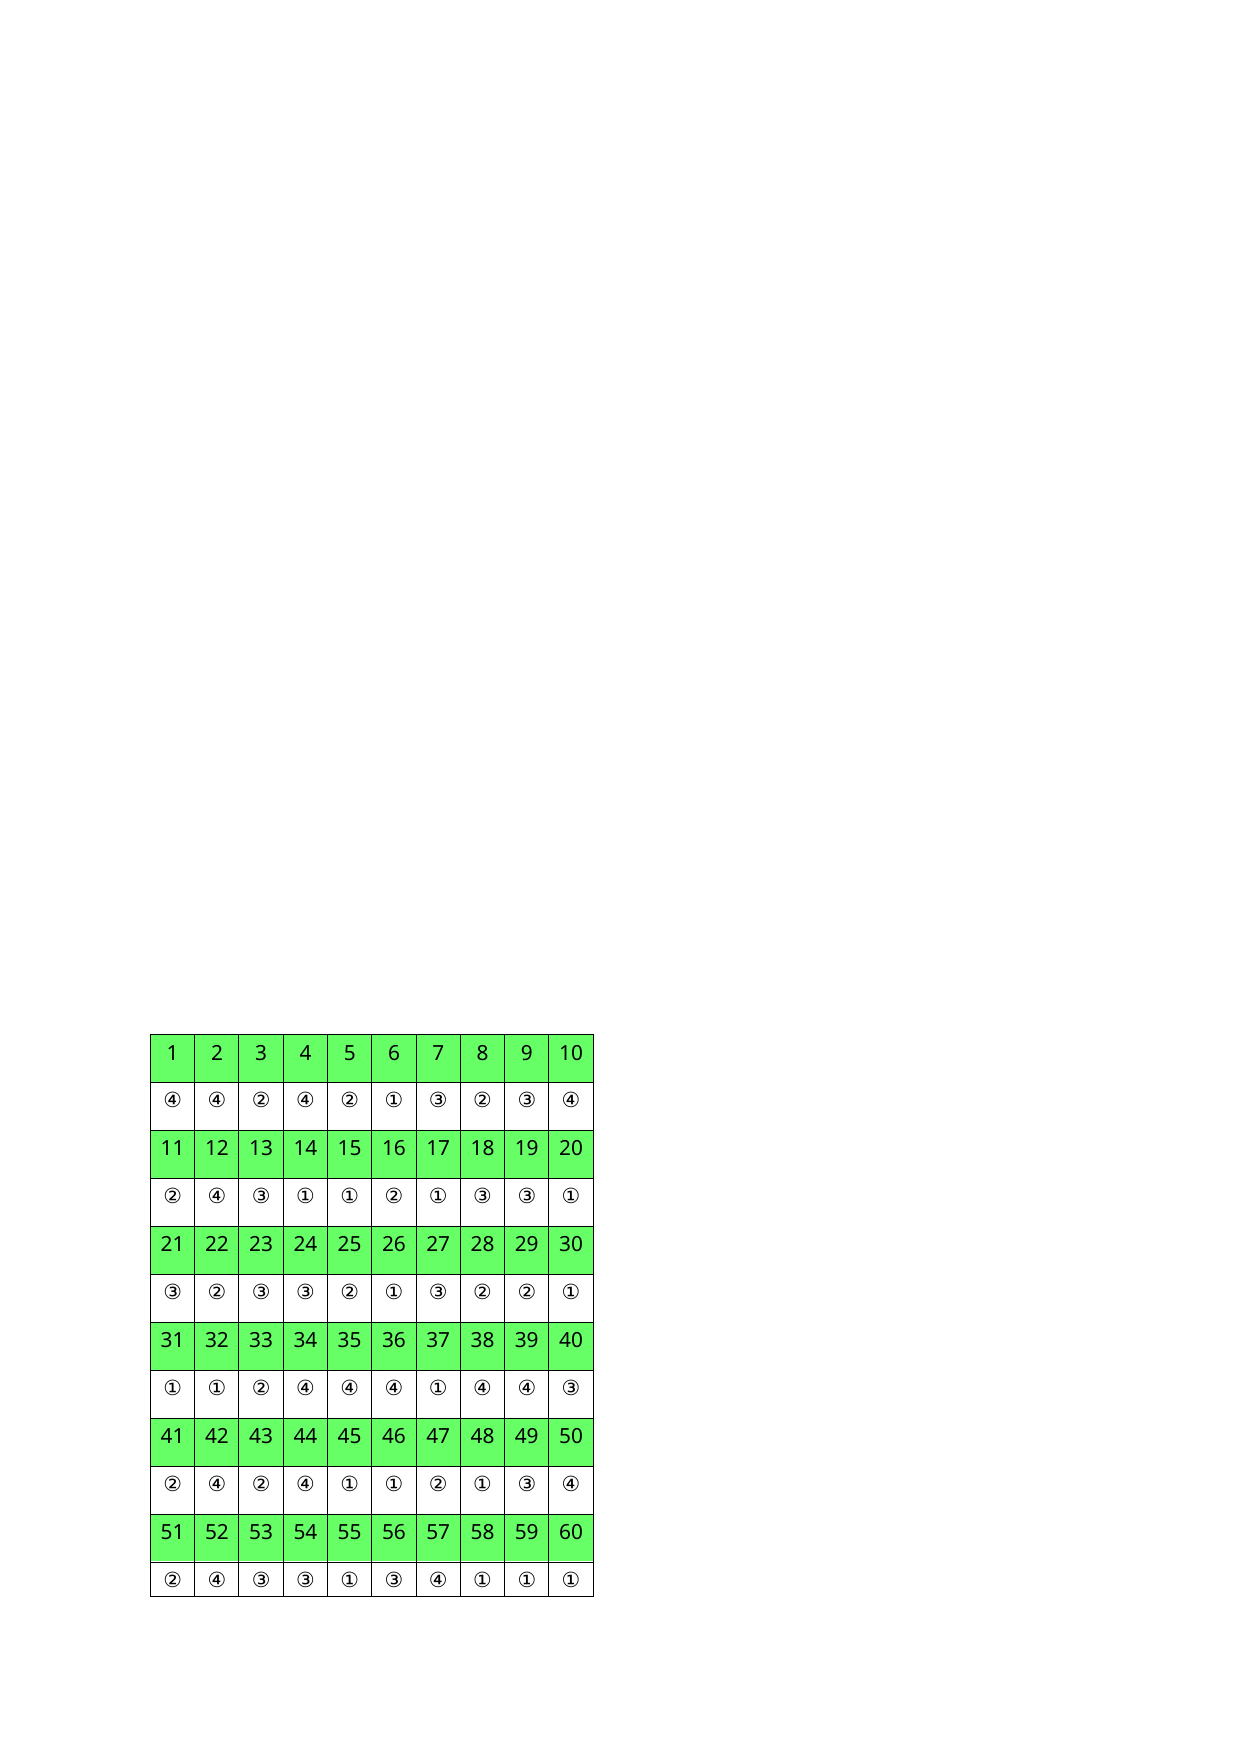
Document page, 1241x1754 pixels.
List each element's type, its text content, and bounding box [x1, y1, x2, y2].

table_cell ④ [328, 1371, 371, 1418]
table_cell ① [461, 1563, 504, 1596]
table_cell ② [151, 1563, 194, 1596]
table_cell 35 [328, 1323, 371, 1370]
table_cell 26 [372, 1227, 416, 1274]
table_cell ③ [151, 1275, 194, 1322]
table_cell ③ [505, 1083, 548, 1130]
table_cell 34 [284, 1323, 327, 1370]
table_cell 30 [549, 1227, 593, 1274]
table_cell ① [549, 1179, 593, 1226]
table_cell 28 [461, 1227, 504, 1274]
table_header 1 [151, 1035, 194, 1082]
table_cell 37 [417, 1323, 460, 1370]
table_cell ③ [505, 1467, 548, 1513]
table_cell 38 [461, 1323, 504, 1370]
table_cell ① [372, 1467, 416, 1513]
table_cell ③ [284, 1275, 327, 1322]
table_cell ② [505, 1275, 548, 1322]
table_cell 14 [284, 1131, 327, 1178]
table_cell 53 [239, 1515, 283, 1561]
table_cell ② [239, 1371, 283, 1418]
table_cell ④ [505, 1371, 548, 1418]
table_cell ④ [284, 1371, 327, 1418]
table_cell ③ [417, 1083, 460, 1130]
table_cell 15 [328, 1131, 371, 1178]
table_cell ④ [284, 1083, 327, 1130]
table_cell ④ [195, 1563, 238, 1596]
table_cell ④ [284, 1467, 327, 1513]
table_cell ② [372, 1179, 416, 1226]
table_cell ① [328, 1467, 371, 1513]
table_cell 31 [151, 1323, 194, 1370]
table_cell ③ [505, 1179, 548, 1226]
table_cell ② [151, 1179, 194, 1226]
table_cell ④ [372, 1371, 416, 1418]
table_cell ① [284, 1179, 327, 1226]
table_cell ② [417, 1467, 460, 1513]
table_cell 49 [505, 1419, 548, 1466]
table_cell ③ [239, 1179, 283, 1226]
table_cell ① [328, 1563, 371, 1596]
table_cell 58 [461, 1515, 504, 1561]
table_header 4 [284, 1035, 327, 1082]
table_cell ② [461, 1275, 504, 1322]
table_cell ④ [195, 1467, 238, 1513]
table_cell ④ [195, 1083, 238, 1130]
table_cell ① [417, 1179, 460, 1226]
table_header 10 [549, 1035, 593, 1082]
table_cell 43 [239, 1419, 283, 1466]
table_cell 16 [372, 1131, 416, 1178]
table_header 6 [372, 1035, 416, 1082]
table_cell 56 [372, 1515, 416, 1561]
table_cell 17 [417, 1131, 460, 1178]
table_cell 19 [505, 1131, 548, 1178]
table_cell ④ [195, 1179, 238, 1226]
table_cell 32 [195, 1323, 238, 1370]
table_cell 24 [284, 1227, 327, 1274]
table_header 8 [461, 1035, 504, 1082]
table_cell 33 [239, 1323, 283, 1370]
table_cell 12 [195, 1131, 238, 1178]
table_cell 21 [151, 1227, 194, 1274]
table_cell ① [328, 1179, 371, 1226]
table_cell 47 [417, 1419, 460, 1466]
table_cell 27 [417, 1227, 460, 1274]
table_cell 45 [328, 1419, 371, 1466]
table_header 9 [505, 1035, 548, 1082]
table_cell ④ [417, 1563, 460, 1596]
table_cell ③ [461, 1179, 504, 1226]
table_cell ① [195, 1371, 238, 1418]
table_header 7 [417, 1035, 460, 1082]
table_cell 60 [549, 1515, 593, 1561]
table_cell 11 [151, 1131, 194, 1178]
table_cell ② [239, 1083, 283, 1130]
table_cell 18 [461, 1131, 504, 1178]
table_cell ② [151, 1467, 194, 1513]
table_cell ② [461, 1083, 504, 1130]
table_cell ③ [549, 1371, 593, 1418]
table_cell 42 [195, 1419, 238, 1466]
table_cell 20 [549, 1131, 593, 1178]
table_cell 29 [505, 1227, 548, 1274]
table_cell 52 [195, 1515, 238, 1561]
table_cell ① [549, 1275, 593, 1322]
table_cell 57 [417, 1515, 460, 1561]
table_cell 40 [549, 1323, 593, 1370]
table_cell 23 [239, 1227, 283, 1274]
table_cell ② [328, 1083, 371, 1130]
table_cell 41 [151, 1419, 194, 1466]
table_cell ① [549, 1563, 593, 1596]
table_header 3 [239, 1035, 283, 1082]
table_cell ① [505, 1563, 548, 1596]
table_cell ① [151, 1371, 194, 1418]
table_cell 22 [195, 1227, 238, 1274]
table_cell ③ [239, 1563, 283, 1596]
table_cell ③ [284, 1563, 327, 1596]
table_header 5 [328, 1035, 371, 1082]
table_cell ③ [372, 1563, 416, 1596]
table_cell ③ [417, 1275, 460, 1322]
table_cell ④ [549, 1083, 593, 1130]
table_cell ④ [549, 1467, 593, 1513]
table_cell ① [461, 1467, 504, 1513]
table_cell 44 [284, 1419, 327, 1466]
table_cell 25 [328, 1227, 371, 1274]
table_cell 48 [461, 1419, 504, 1466]
table_cell 39 [505, 1323, 548, 1370]
table_cell 50 [549, 1419, 593, 1466]
table_cell ① [417, 1371, 460, 1418]
table_cell 46 [372, 1419, 416, 1466]
table_cell 59 [505, 1515, 548, 1561]
table_cell 51 [151, 1515, 194, 1561]
table_cell ④ [461, 1371, 504, 1418]
table_cell ③ [239, 1275, 283, 1322]
table_cell 54 [284, 1515, 327, 1561]
table_cell 55 [328, 1515, 371, 1561]
table_cell 13 [239, 1131, 283, 1178]
table_cell ② [195, 1275, 238, 1322]
table_header 2 [195, 1035, 238, 1082]
table_cell ① [372, 1275, 416, 1322]
table_cell ④ [151, 1083, 194, 1130]
table_cell ② [328, 1275, 371, 1322]
table_cell ② [239, 1467, 283, 1513]
table_cell ① [372, 1083, 416, 1130]
table_cell 36 [372, 1323, 416, 1370]
